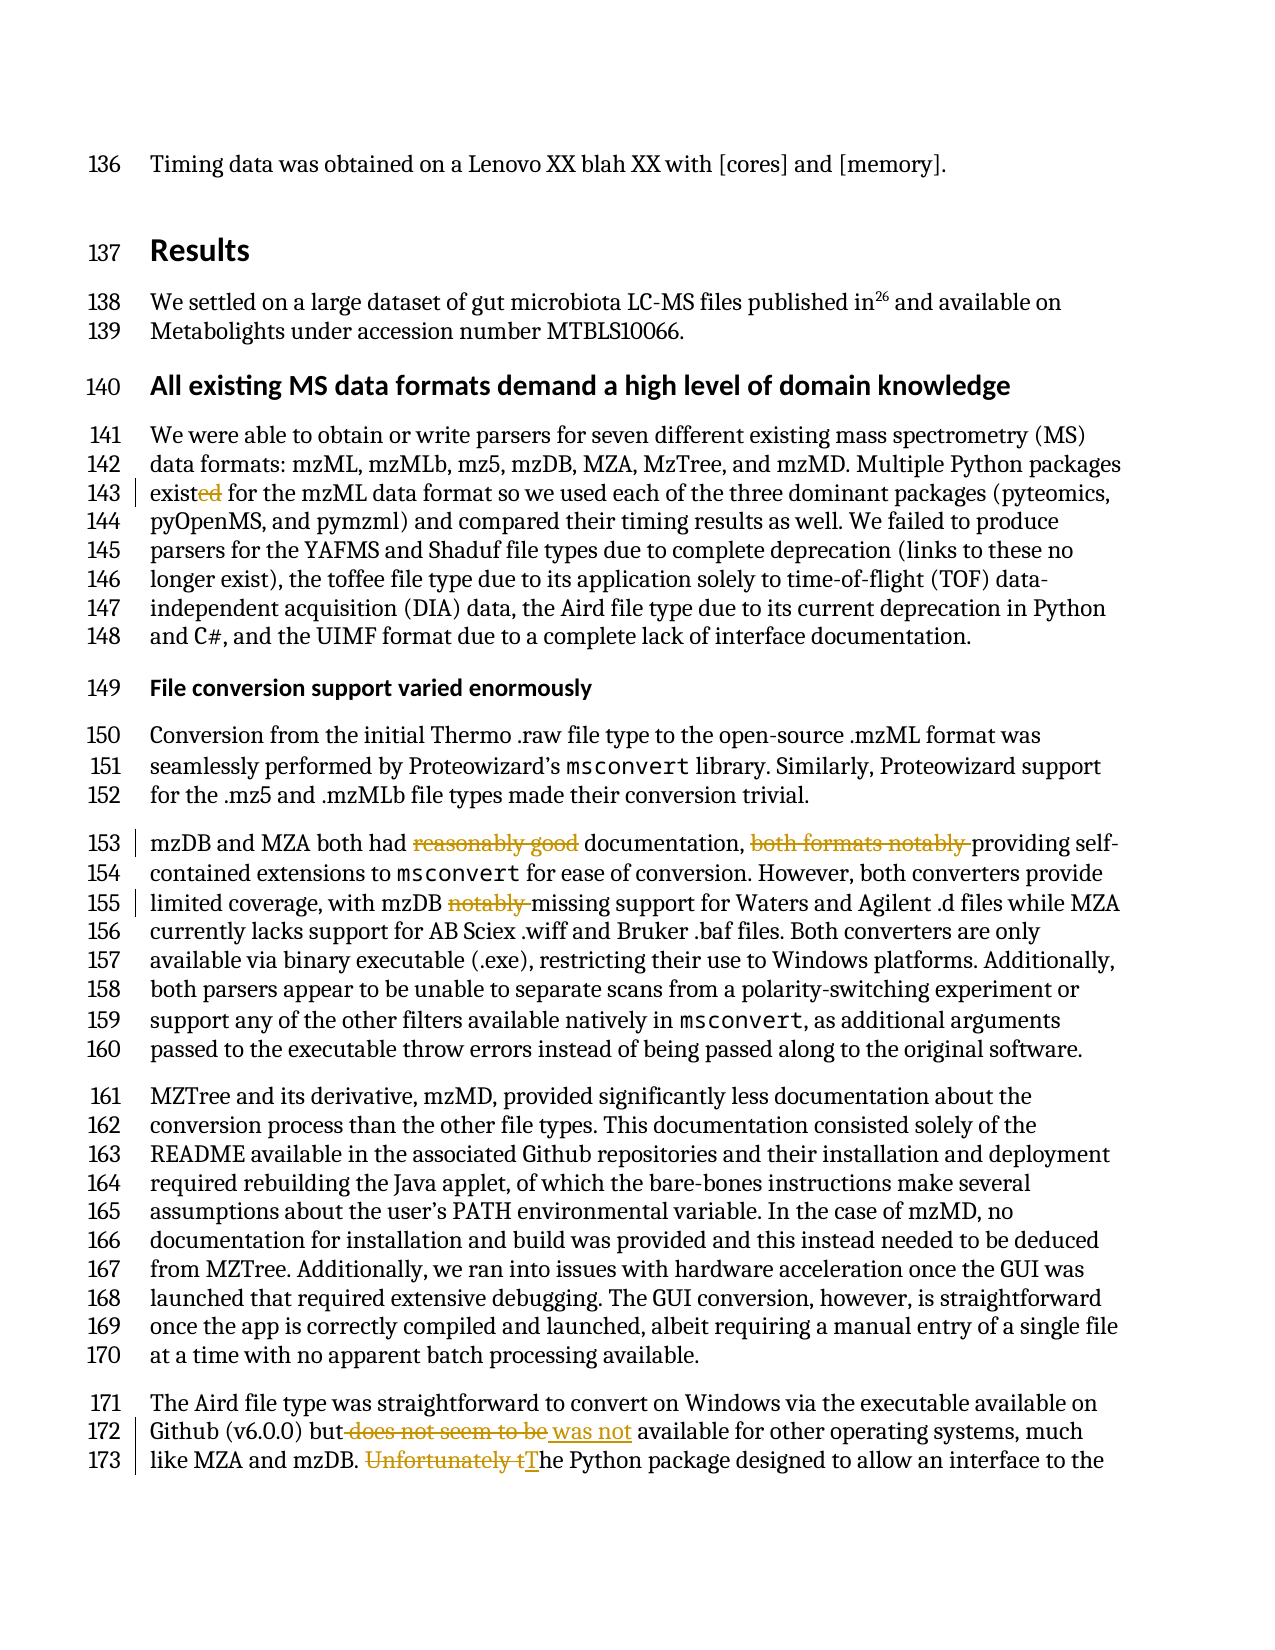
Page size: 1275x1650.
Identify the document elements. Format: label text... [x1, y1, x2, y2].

subtitle All existing MS data formats demand a high level of domain knowledge [150, 367, 1125, 402]
subtitle Results [150, 229, 1125, 269]
text MZTree and its derivative, mzMD, provided significantly less documentation about the conversion process than the other file types. This documentation consisted solely of the README available in the associated Github repositories and their installation and deployment required rebuilding the Java applet, of which the bare-bones instructions make several assumptions about the user’s PATH environmental variable. In the case of mzMD, no documentation for installation and build was provided and this instead needed to be deduced from MZTree. Additionally, we ran into issues with hardware acceleration once the GUI was launched that required extensive debugging. The GUI conversion, however, is straightforward once the app is correctly compiled and launched, albeit requiring a manual entry of a single file at a time with no apparent batch processing available. [150, 1082, 1125, 1370]
text mzDB and MZA both had documentation, providing self-contained extensions to msconvert for ease of conversion. However, both converters provide limited coverage, with mzDB missing support for Waters and Agilent .d files while MZA currently lacks support for AB Sciex .wiff and Bruker .baf files. Both converters are only available via binary executable (.exe), restricting their use to Windows platforms. Additionally, both parsers appear to be unable to separate scans from a polarity-switching experiment or support any of the other filters available natively in msconvert, as additional arguments passed to the executable throw errors instead of being passed along to the original software. [150, 828, 1125, 1063]
text Conversion from the initial Thermo .raw file type to the open-source .mzML format was seamlessly performed by Proteowizard’s msconvert library. Similarly, Proteowizard support for the .mz5 and .mzMLb file types made their conversion trivial. [150, 721, 1125, 810]
subtitle File conversion support varied enormously [150, 672, 1125, 702]
text We were able to obtain or write parsers for seven different existing mass spectrometry (MS) data formats: mzML, mzMLb, mz5, mzDB, MZA, MzTree, and mzMD. Multiple Python packages exist for the mzML data format so we used each of the three dominant packages (pyteomics, pyOpenMS, and pymzml) and compared their timing results as well. We failed to produce parsers for the YAFMS and Shaduf file types due to complete deprecation (links to these no longer exist), the toffee file type due to its application solely to time-of-flight (TOF) data-independent acquisition (DIA) data, the Aird file type due to its current deprecation in Python and C#, and the UIMF format due to a complete lack of interface documentation. [150, 421, 1125, 651]
text Timing data was obtained on a Lenovo XX blah XX with [cores] and [memory]. [150, 150, 1125, 179]
text We settled on a large dataset of gut microbiota LC-MS files published in26 and available on Metabolights under accession number MTBLS10066. [150, 288, 1125, 346]
